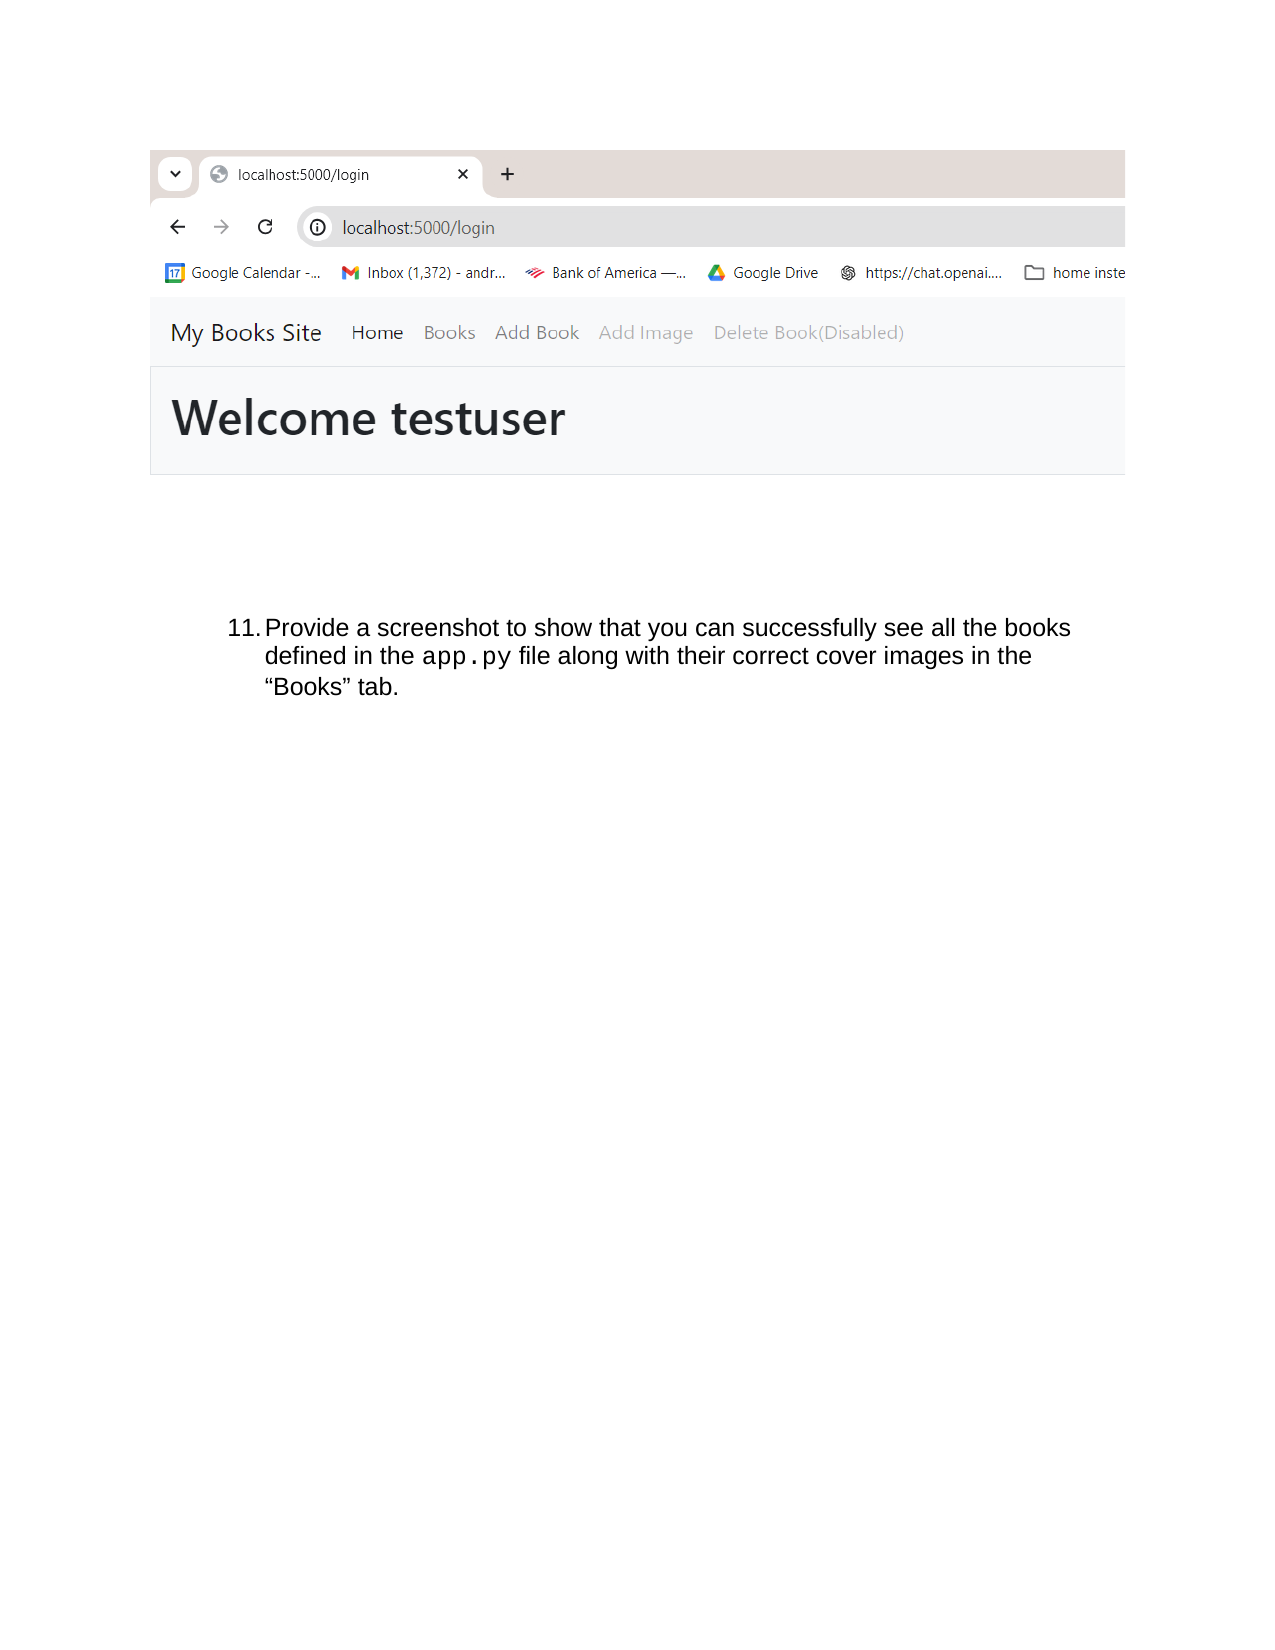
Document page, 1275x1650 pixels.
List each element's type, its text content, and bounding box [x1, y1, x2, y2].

picture [150, 150, 1125, 602]
list Provide a screenshot to show that you can successfully see all the books defined in the app.py file along with their correct cover images in the “Books” tab. [227, 612, 1125, 701]
